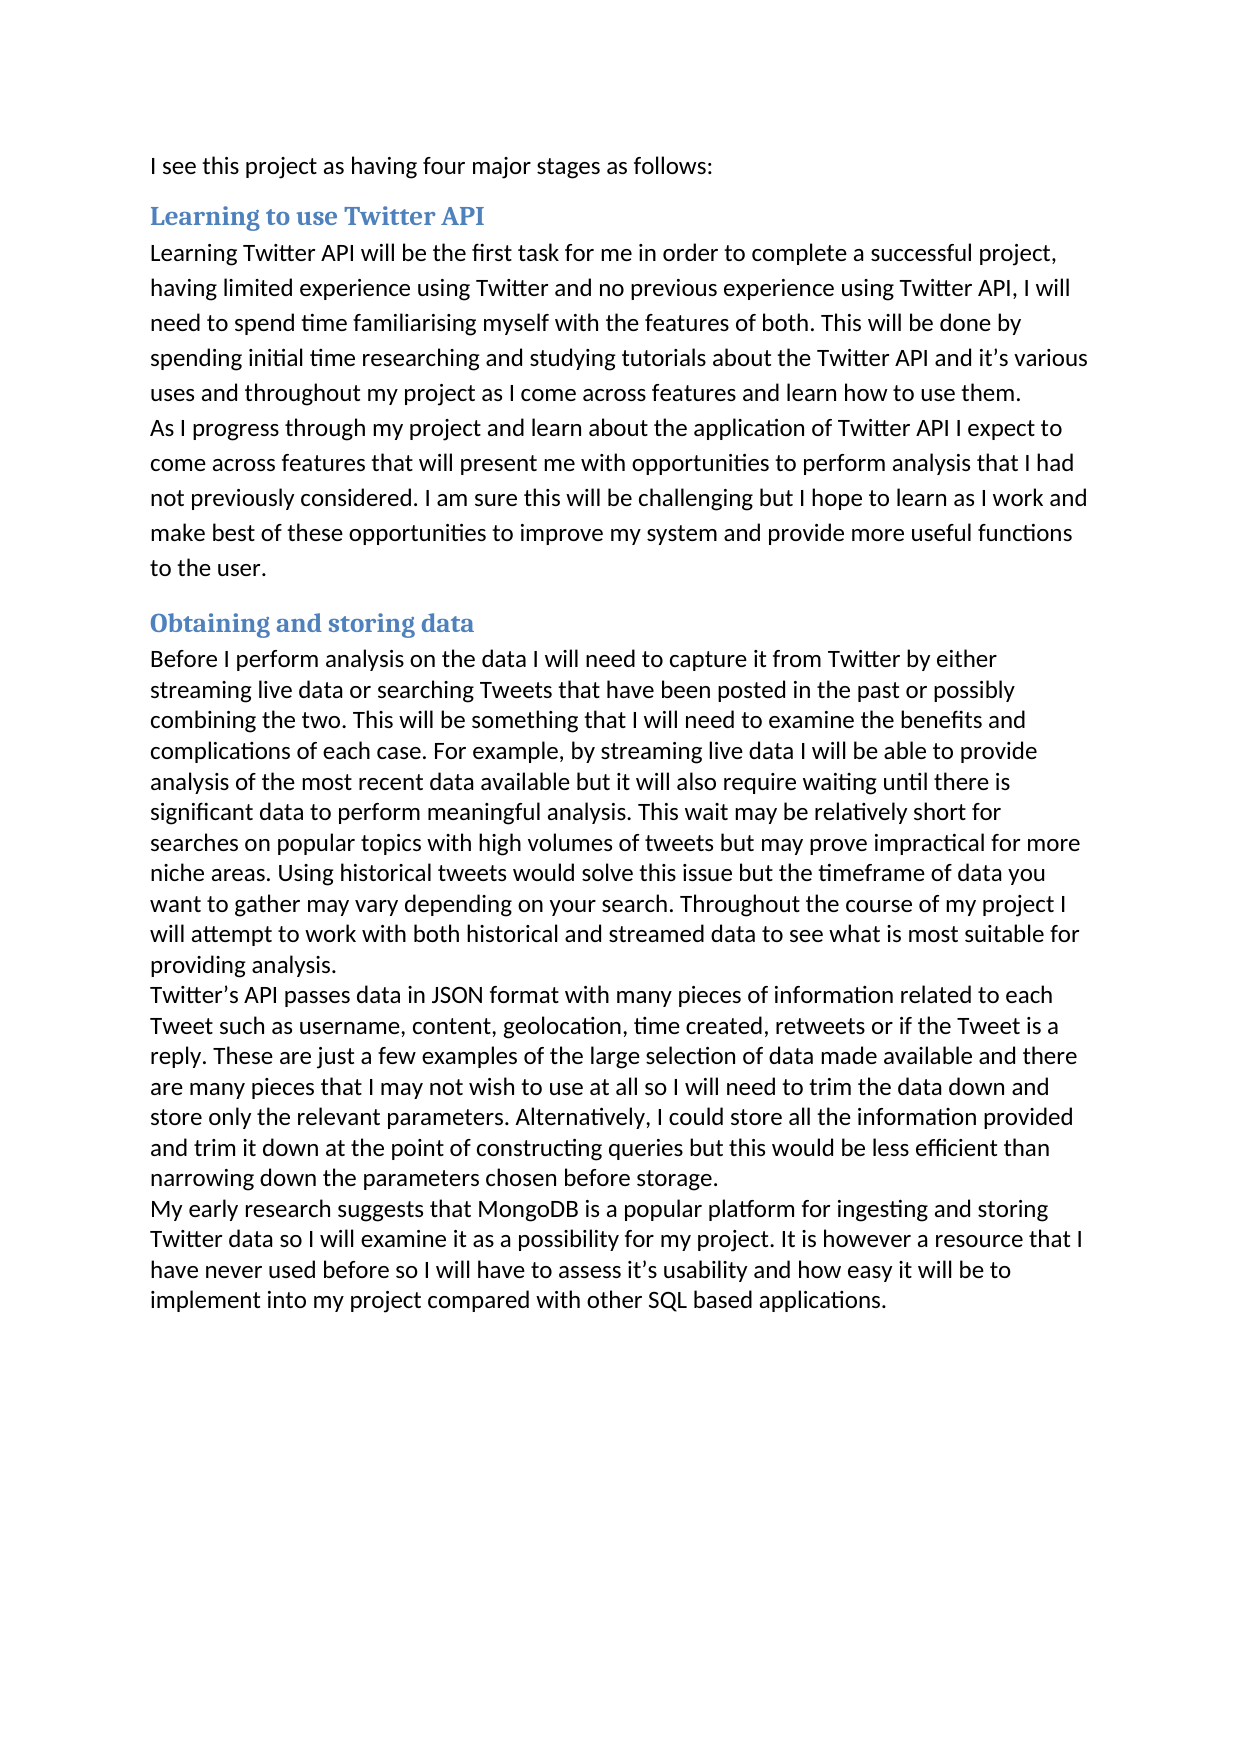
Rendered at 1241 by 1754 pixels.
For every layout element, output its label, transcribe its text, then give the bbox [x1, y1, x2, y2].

subtitle Obtaining and storing data [150, 608, 1090, 639]
text Learning Twitter API will be the first task for me in order to complete a successful project, having limited experience using Twitter and no previous experience using Twitter API, I will need to spend time familiarising myself with the features of both. This will be done by spending initial time researching and studying tutorials about the Twitter API and it’s various uses and throughout my project as I come across features and learn how to use them. [150, 237, 1090, 408]
text My early research suggests that MongoDB is a popular platform for ingesting and storing Twitter data so I will examine it as a possibility for my project. It is however a resource that I have never used before so I will have to assess it’s usability and how easy it will be to implement into my project compared with other SQL based applications. [150, 1193, 1090, 1315]
text Twitter’s API passes data in JSON format with many pieces of information related to each Tweet such as username, content, geolocation, time created, retweets or if the Tweet is a reply. These are just a few examples of the large selection of data made available and there are many pieces that I may not wish to use at all so I will need to trim the data down and store only the relevant parameters. Alternatively, I could store all the information provided and trim it down at the point of constructing queries but this would be less efficient than narrowing down the parameters chosen before storage. [150, 979, 1090, 1193]
text As I progress through my project and learn about the application of Twitter API I expect to come across features that will present me with opportunities to perform analysis that I had not previously considered. I am sure this will be challenging but I hope to learn as I work and make best of these opportunities to improve my system and provide more useful functions to the user. [150, 412, 1090, 583]
text I see this project as having four major stages as follows: [150, 150, 1090, 181]
text Before I perform analysis on the data I will need to capture it from Twitter by either streaming live data or searching Tweets that have been posted in the past or possibly combining the two. This will be something that I will need to examine the benefits and complications of each case. For example, by streaming live data I will be able to provide analysis of the most recent data available but it will also require waiting until there is significant data to perform meaningful analysis. This wait may be relatively short for searches on popular topics with high volumes of tweets but may prove impractical for more niche areas. Using historical tweets would solve this issue but the timeframe of data you want to gather may vary depending on your search. Throughout the course of my project I will attempt to work with both historical and streamed data to see what is most suitable for providing analysis. [150, 644, 1090, 979]
subtitle Learning to use Twitter API [150, 201, 1090, 232]
